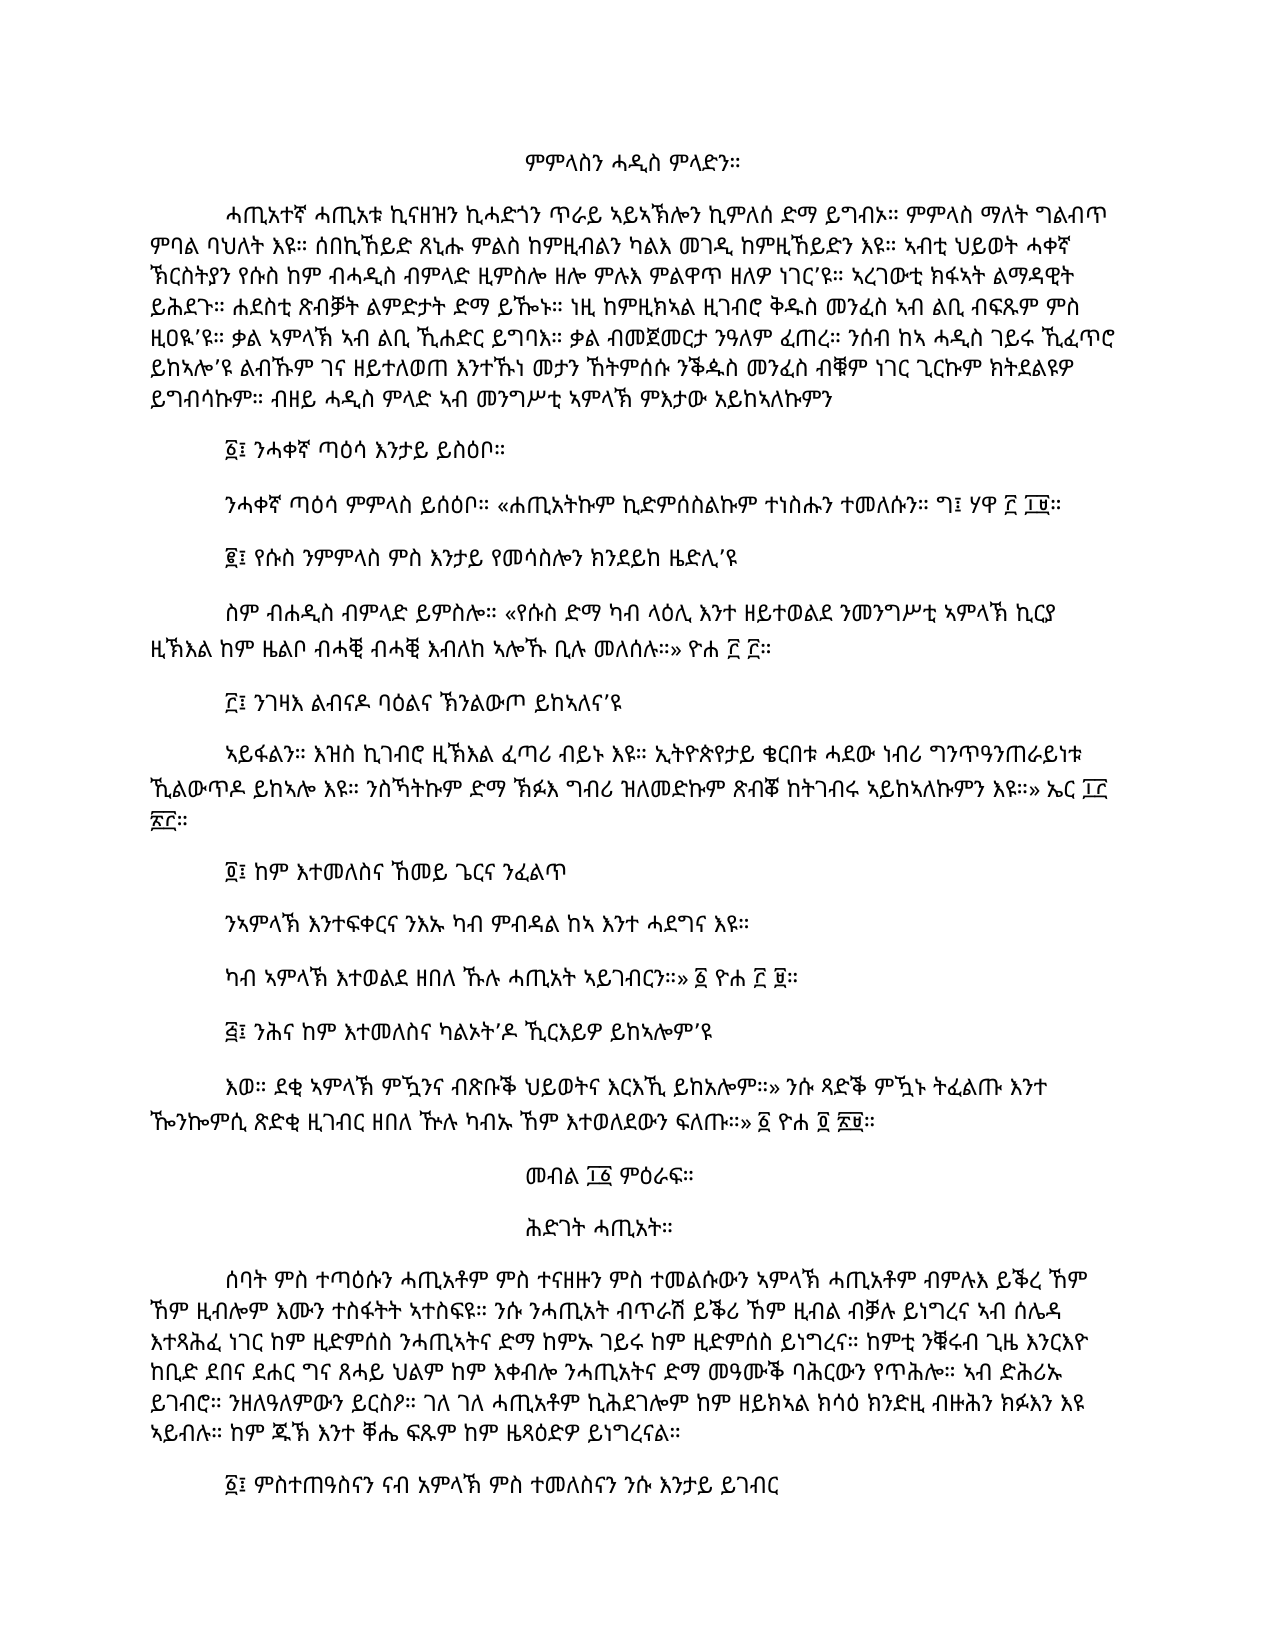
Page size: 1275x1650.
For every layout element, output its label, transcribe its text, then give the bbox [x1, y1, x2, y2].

text ሰባት ምስ ተጣዕሱን ሓጢአቶም ምስ ተናዘዙን ምስ ተመልሱውን ኣምላኽ ሓጢአቶም ብምሉእ ይቕረ ኸም ኸም ዚብሎም እሙን ተስፋትት ኣተስፍዩ። ንሱ ንሓጢአት ብጥራሽ ይቕሪ ኸም ዚብል ብቓሉ ይነግረና ኣብ ሰሌዳ እተጻሕፈ ነገር ከም ዚድምሰስ ንሓጢኣትና ድማ ከምኡ ገይሩ ከም ዚድምሰስ ይነግረና። ከምቲ ንቑሩብ ጊዜ እንርእዮ ከቢድ ደበና ደሐር ግና ጸሓይ ህልም ከም እቀብሎ ንሓጢአትና ድማ መዓሙቕ ባሕርውን የጥሕሎ። ኣብ ድሕሪኡ ይገብሮ። ንዘለዓለምውን ይርስዖ። ገለ ገለ ሓጢአቶም ኪሕደገሎም ከም ዘይክኣል ክሳዕ ክንድዚ ብዙሕን ክፉእን እዩ ኣይብሉ። ከም ጁኽ እንተ ቐሔ ፍጹም ከም ዜጻዕድዎ ይነግረናል። [150, 1267, 1125, 1447]
text ንኣምላኽ እንተፍቀርና ንእኡ ካብ ምብዳል ከኣ እንተ ሓደግና እዩ። [150, 911, 1125, 937]
text ፩፤ ምስተጠዓስናን ናብ አምላኽ ምስ ተመለስናን ንሱ እንታይ ይገብር [150, 1472, 1125, 1499]
text ፩፤ ንሓቀኛ ጣዕሳ እንታይ ይስዕቦ። [150, 437, 1125, 464]
text ካብ ኣምላኽ እተወልደ ዘበለ ኹሉ ሓጢአት ኣይገብርን።» ፩ ዮሐ ፫ ፱። [150, 962, 1125, 993]
text ፬፤ ከም እተመለስና ኸመይ ጌርና ንፈልጥ [150, 859, 1125, 886]
text ንሓቀኛ ጣዕሳ ምምላስ ይሰዕቦ። «ሐጢአትኩም ኪድምሰስልኩም ተነስሑን ተመለሱን። ግ፤ ሃዋ ፫ ፲፱። [150, 489, 1125, 520]
text እወ። ደቂ ኣምላኽ ምዃንና ብጽቡቕ ህይወትና እርእኺ ይከአሎም።» ንሱ ጻድቕ ምዃኑ ትፈልጡ እንተ ዀንኰምሲ ጽድቂ ዚገብር ዘበለ ዅሉ ካብኡ ኸም እተወለደውን ፍለጡ።» ፩ ዮሐ ፬ ፳፱። [150, 1070, 1125, 1138]
text ኣይፋልን። እዝስ ኪገብሮ ዚኽእል ፈጣሪ ብይኑ እዩ። ኢትዮጵየታይ ቄርበቱ ሓደው ነብሪ ግንጥዓንጠራይነቱ ኺልውጥዶ ይከኣሎ እዩ። ንስኻትኩም ድማ ኽፉእ ግብሪ ዝለመድኩም ጽብቖ ከትገብሩ ኣይከኣለኩምን እዩ።» ኤር ፲፫ ፳፫። [150, 741, 1125, 834]
text መብል ፲፩ ምዕራፍ። [150, 1163, 1125, 1190]
text ፭፤ ንሕና ከም እተመለስና ካልኦት’ዶ ኺርእይዎ ይከኣሎም’ዩ [150, 1019, 1125, 1046]
text ሕድገት ሓጢአት። [150, 1215, 1125, 1242]
text ፫፤ ንገዛእ ልብናዶ ባዕልና ኽንልውጦ ይከኣለና’ዩ [150, 690, 1125, 716]
text ስም ብሐዲስ ብምላድ ይምስሎ። «የሱስ ድማ ካብ ላዕሊ እንተ ዘይተወልደ ንመንግሥቲ ኣምላኽ ኪርያ ዚኽእል ከም ዜልቦ ብሓቒ ብሓቒ እብለከ ኣሎኹ ቢሉ መለሰሉ።» ዮሐ ፫ ፫። [150, 597, 1125, 664]
text ሓጢአተኛ ሓጢአቱ ኪናዘዝን ኪሓድጎን ጥራይ ኣይኣኽሎን ኪምለሰ ድማ ይግብኦ። ምምላስ ማለት ግልብጥ ምባል ባህለት እዩ። ሰበኪኸይድ ጸኒሑ ምልስ ከምዚብልን ካልእ መገዲ ከምዚኸይድን እዩ። ኣብቲ ህይወት ሓቀኛ ኽርስትያን የሱስ ከም ብሓዲስ ብምላድ ዚምስሎ ዘሎ ምሉእ ምልዋጥ ዘለዎ ነገር’ዩ። ኣረገውቲ ክፋኣት ልማዳዊት ይሕደጉ። ሐደስቲ ጽብቓት ልምድታት ድማ ይዀኑ። ነዚ ከምዚክኣል ዚገብሮ ቅዱስ መንፈስ ኣብ ልቢ ብፍጹም ምስ ዚዐዪ’ዩ። ቃል ኣምላኽ ኣብ ልቢ ኺሐድር ይግባእ። ቃል ብመጀመርታ ንዓለም ፈጠረ። ንሰብ ከኣ ሓዲስ ገይሩ ኺፈጥሮ ይከኣሎ’ዩ ልብኹም ገና ዘይተለወጠ እንተኹነ መታን ኸትምሰሱ ንቕዹስ መንፈስ ብቑም ነገር ጊርኩም ክትደልዩዎ ይግብሳኩም። ብዘይ ሓዲስ ምላድ ኣብ መንግሥቲ ኣምላኽ ምእታው አይከኣለኩምን [150, 202, 1125, 413]
text ፪፤ የሱስ ንምምላስ ምስ እንታይ የመሳስሎን ክንደይከ ዜድሊ’ዩ [150, 546, 1125, 572]
text ምምላስን ሓዲስ ምላድን። [150, 150, 1125, 177]
